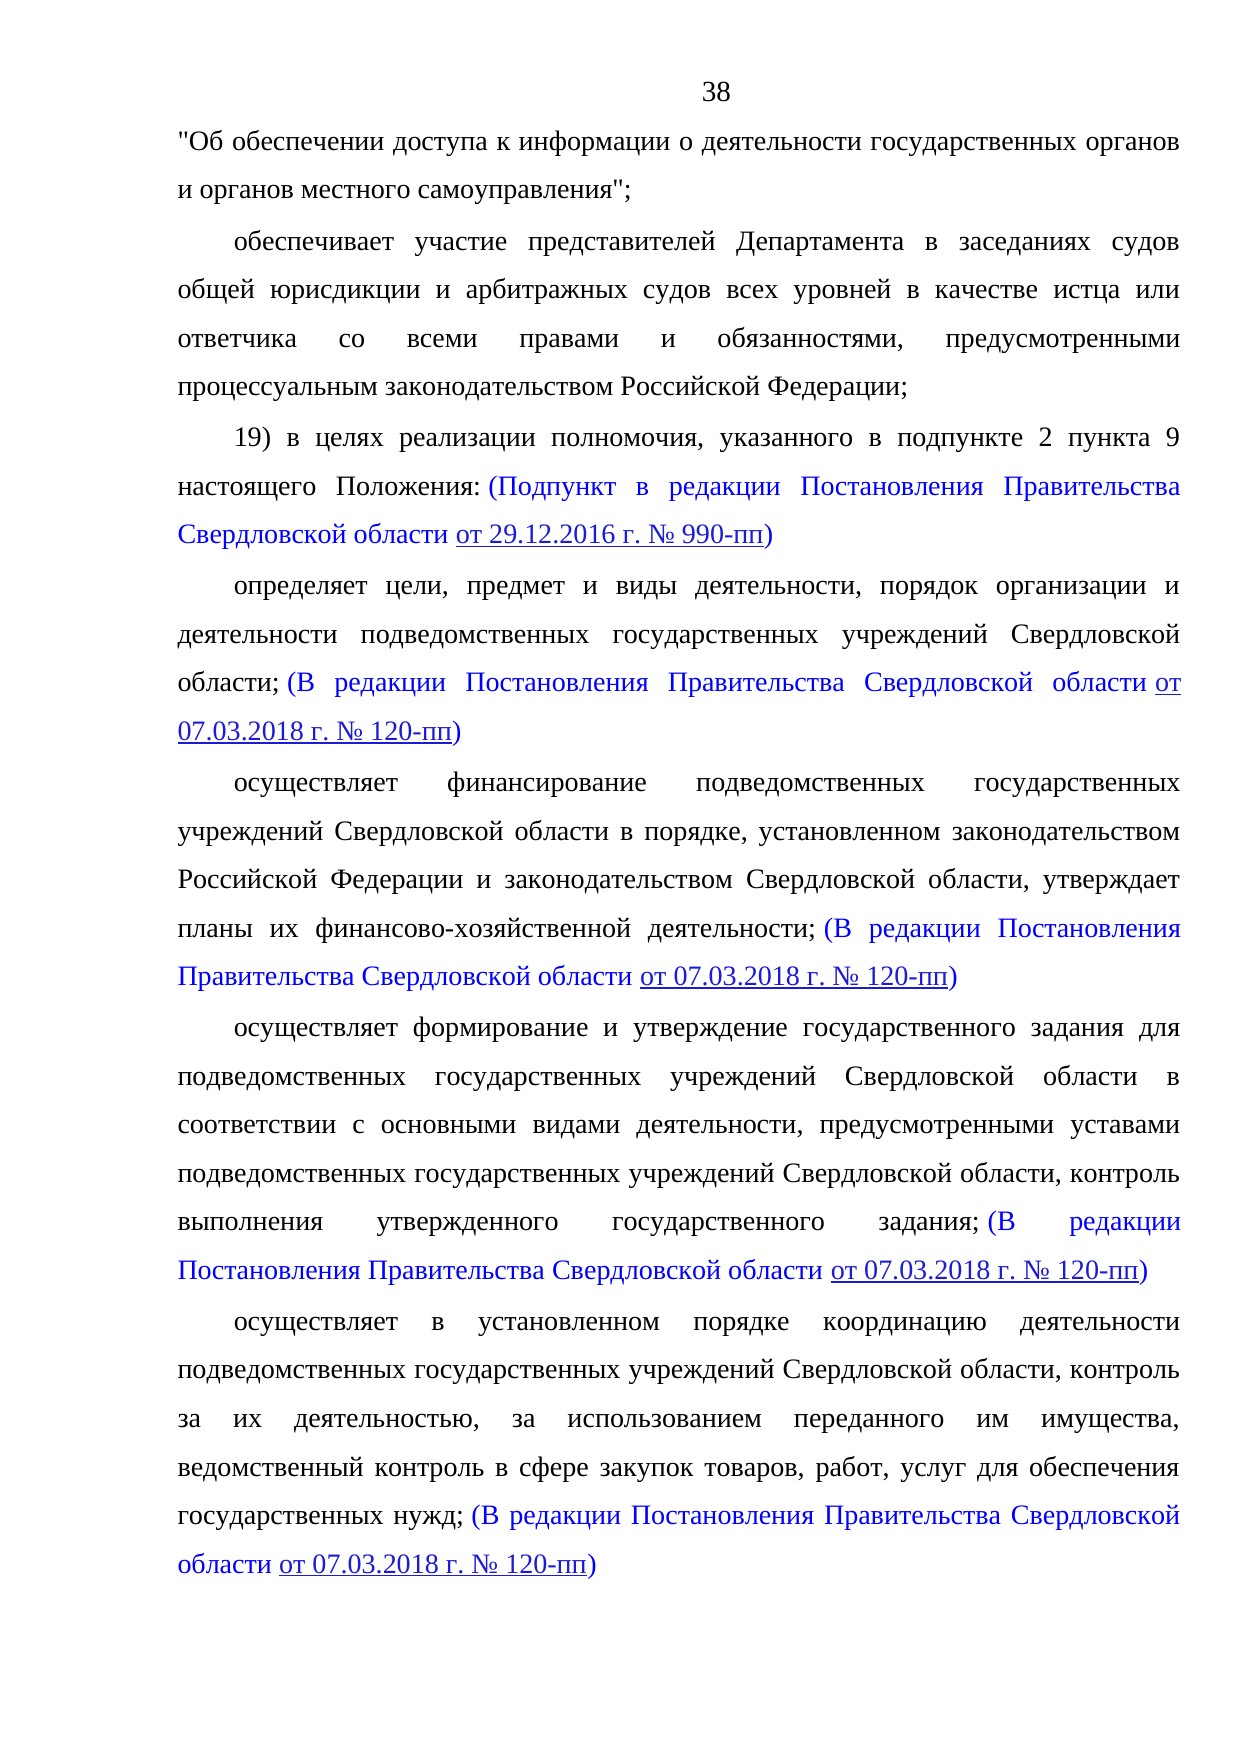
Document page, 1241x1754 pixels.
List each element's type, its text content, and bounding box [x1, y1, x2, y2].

text осуществляет в установленном порядке координацию деятельности подведомственных государственных учреждений Свердловской области, контроль за их деятельностью, за использованием переданного им имущества, ведомственный контроль в сфере закупок товаров, работ, услуг для обеспечения государственных нужд; (В редакции Постановления Правительства Свердловской области от 07.03.2018 г. № 120-пп) [177, 1304, 1181, 1579]
text осуществляет финансирование подведомственных государственных учреждений Свердловской области в порядке, установленном законодательством Российской Федерации и законодательством Свердловской области, утверждает планы их финансово-хозяйственной деятельности; (В редакции Постановления Правительства Свердловской области от 07.03.2018 г. № 120-пп) [177, 765, 1181, 992]
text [177, 124, 1181, 205]
text осуществляет формирование и утверждение государственного задания для подведомственных государственных учреждений Свердловской области в соответствии с основными видами деятельности, предусмотренными уставами подведомственных государственных учреждений Свердловской области, контроль выполнения утвержденного государственного задания; (В редакции Постановления Правительства Свердловской области от 07.03.2018 г. № 120-пп) [177, 1010, 1181, 1285]
text обеспечивает участие представителей Департамента в заседаниях судов общей юрисдикции и арбитражных судов всех уровней в качестве истца или ответчика со всеми правами и обязанностями, предусмотренными процессуальным законодательством Российской Федерации; [177, 224, 1181, 402]
text определяет цели, предмет и виды деятельности, порядок организации и деятельности подведомственных государственных учреждений Свердловской области; (В редакции Постановления Правительства Свердловской области от 07.03.2018 г. № 120-пп) [177, 568, 1181, 746]
text 19) в целях реализации полномочия, указанного в подпункте 2 пункта 9 настоящего Положения: (Подпункт в редакции Постановления Правительства Свердловской области от 29.12.2016 г. № 990-пп) [177, 420, 1181, 550]
